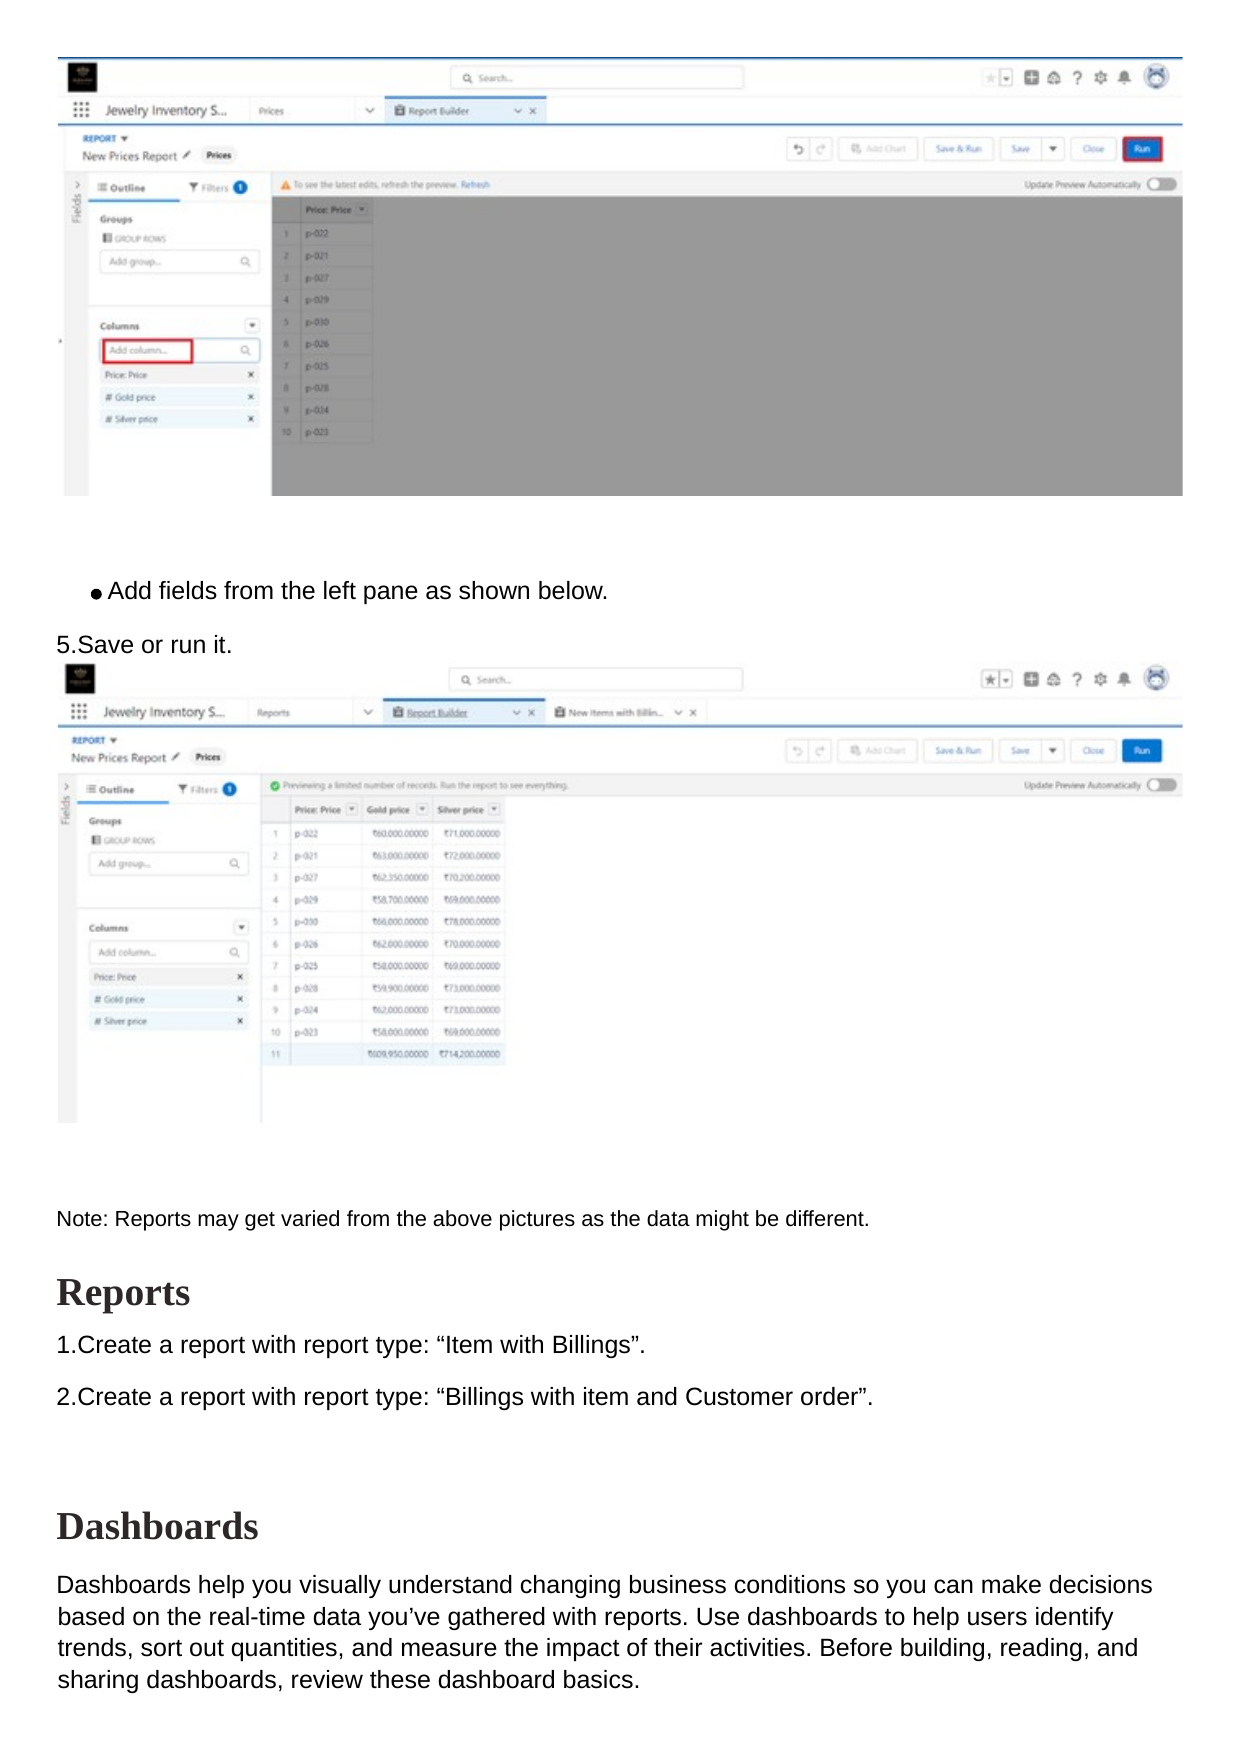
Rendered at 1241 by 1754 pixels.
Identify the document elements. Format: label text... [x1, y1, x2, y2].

picture [57, 661, 1183, 1123]
text Add fields from the left pane as shown below. [58, 576, 609, 605]
text Note: Reports may get varied from the above pictures as the data might be different. [56, 1206, 1182, 1231]
subtitle Dashboards [56, 1502, 1182, 1548]
picture [57, 57, 1183, 496]
text 2.Create a report with report type: “Billings with item and Customer order”. [56, 1382, 1182, 1411]
text 1.Create a report with report type: “Item with Billings”. [56, 1330, 1182, 1359]
text 5.Save or run it. [56, 630, 1182, 659]
text Dashboards help you visually understand changing business conditions so you can make decisions based on the real-time data you’ve gathered with reports. Use dashboards to help users identify trends, sort out quantities, and measure the impact of their activities. Before building, reading, and sharing dashboards, review these dashboard basics. [56, 1570, 1182, 1694]
subtitle Reports [56, 1268, 1182, 1314]
